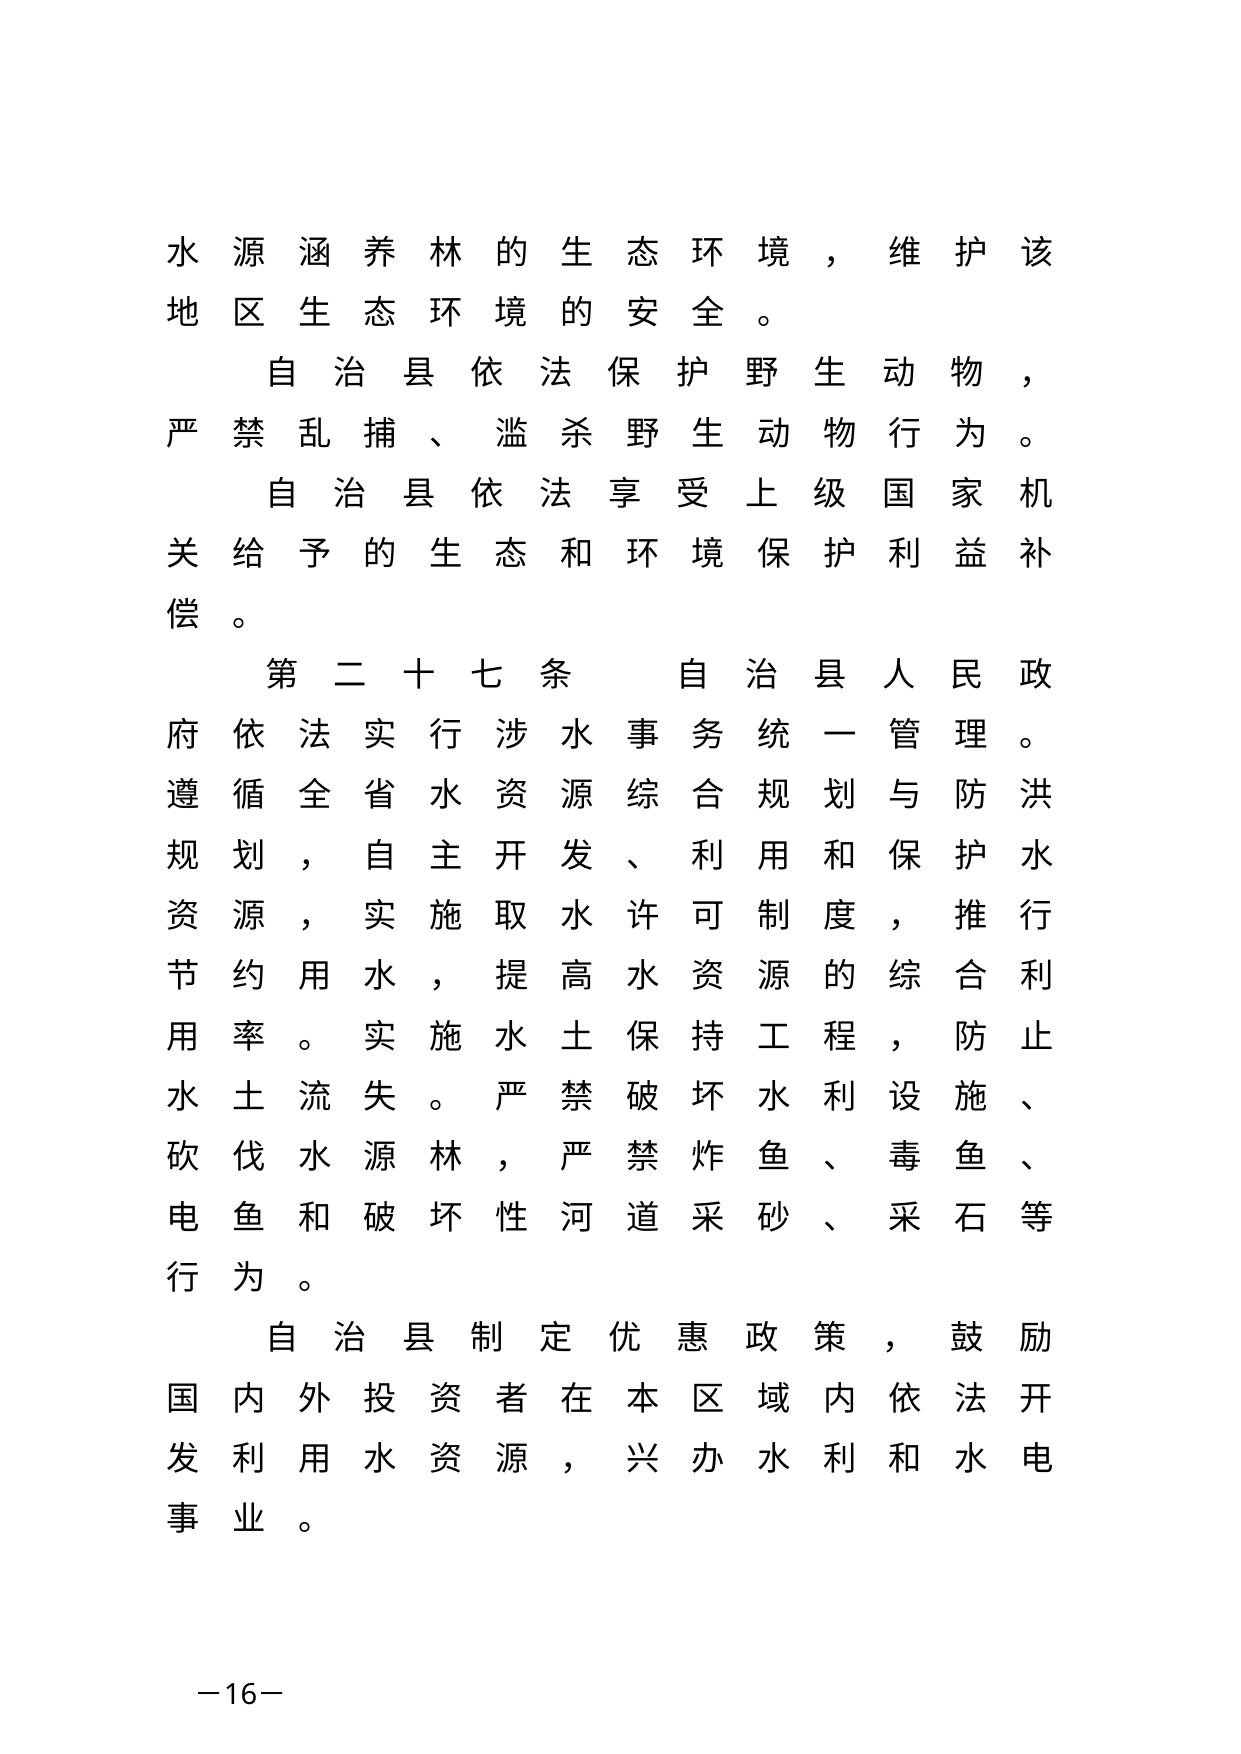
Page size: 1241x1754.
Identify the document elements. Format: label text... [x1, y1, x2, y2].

text 自治县制定优惠政策，鼓励国内外投资者在本区域内依法开发利用水资源，兴办水利和水电事业。 [167, 1305, 1085, 1546]
text 自治县依法保护野生动物，严禁乱捕、滥杀野生动物行为。 [167, 340, 1085, 461]
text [167, 219, 1085, 340]
text 自治县依法享受上级国家机关给予的生态和环境保护利益补偿。 [167, 461, 1085, 642]
text 第二十七条 自治县人民政府依法实行涉水事务统一管理。遵循全省水资源综合规划与防洪规划，自主开发、利用和保护水资源，实施取水许可制度，推行节约用水，提高水资源的综合利用率。实施水土保持工程，防止水土流失。严禁破坏水利设施、砍伐水源林，严禁炸鱼、毒鱼、电鱼和破坏性河道采砂、采石等行为。 [167, 642, 1085, 1305]
